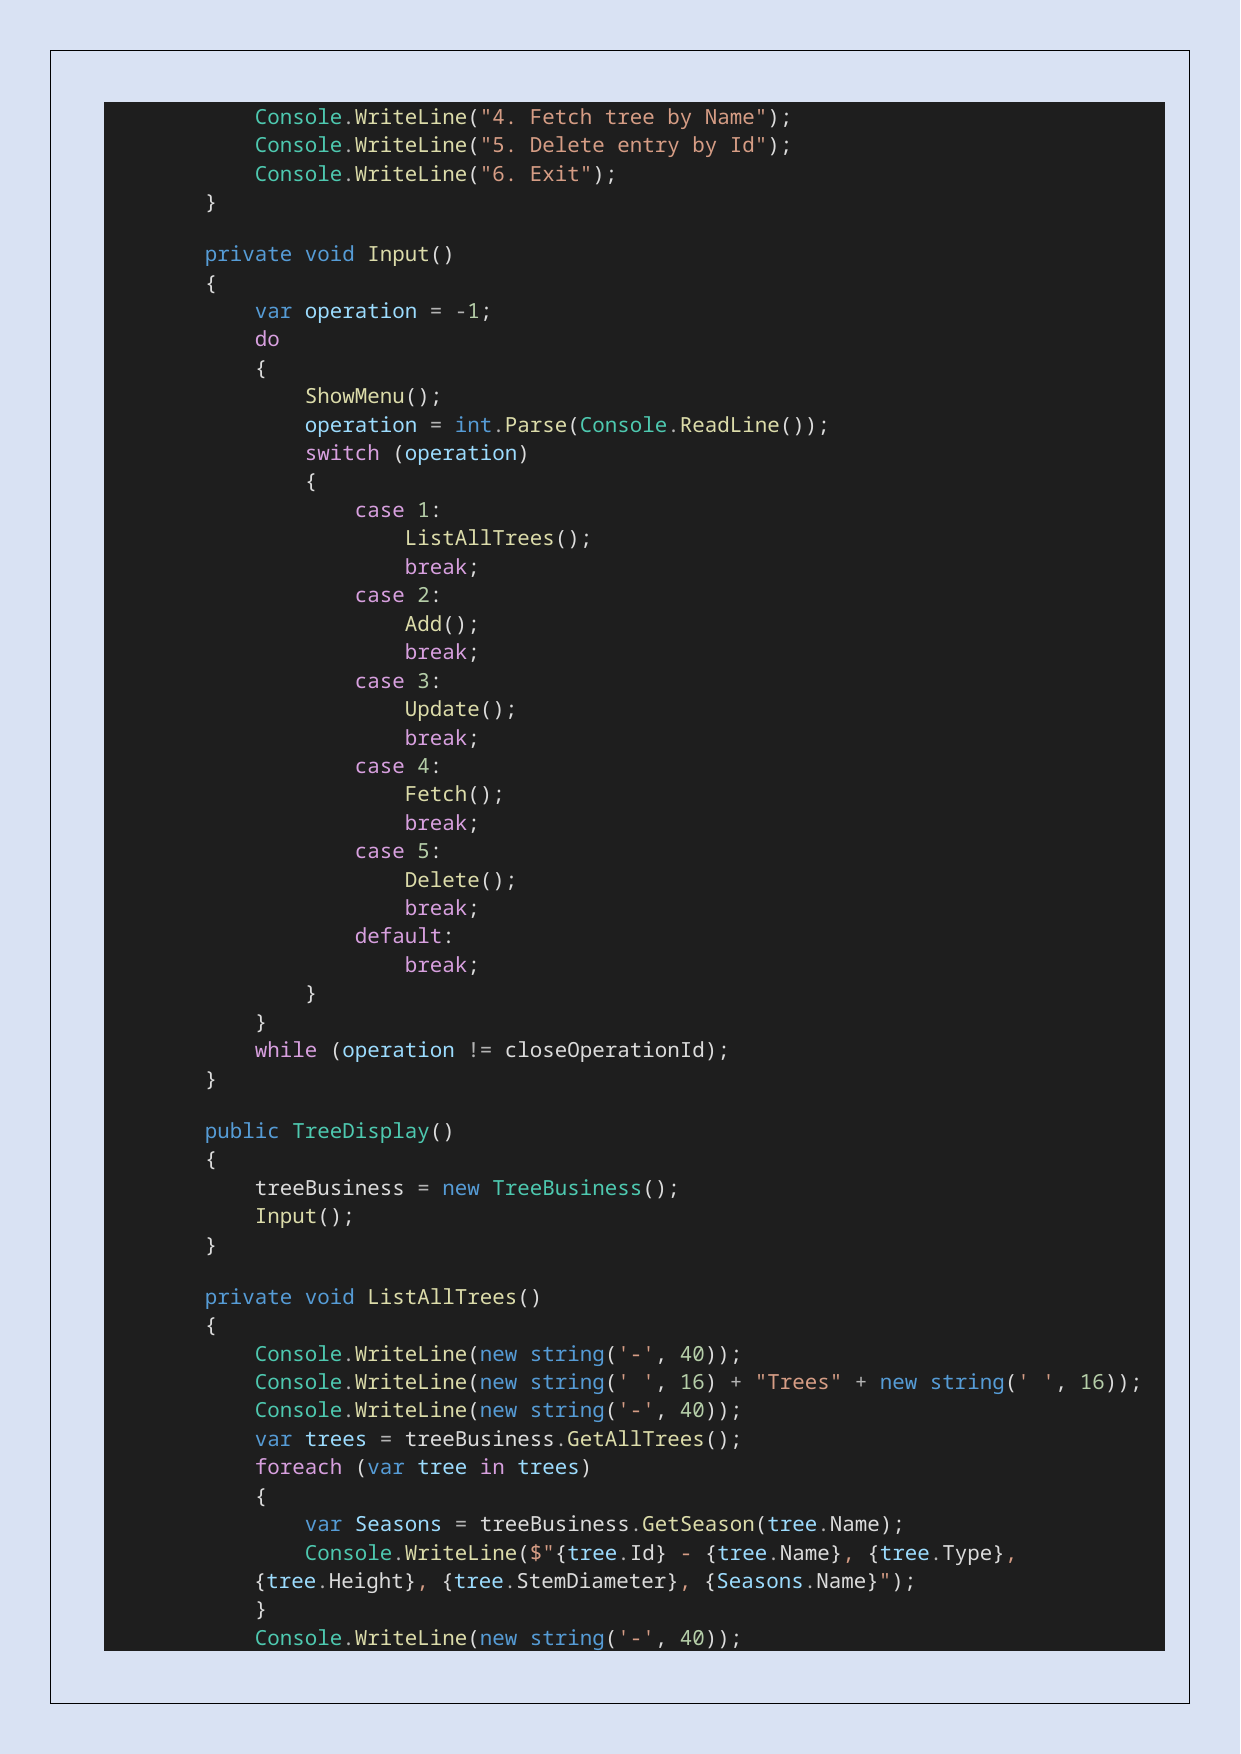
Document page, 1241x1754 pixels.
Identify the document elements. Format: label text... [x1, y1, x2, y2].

text Console.WriteLine("5. Delete entry by Id"); [104, 130, 1165, 159]
text } [104, 1230, 1165, 1258]
text private void Input() [104, 239, 1165, 268]
text Add(); [104, 609, 1165, 637]
text { [104, 268, 1165, 296]
text var Seasons = treeBusiness.GetSeason(tree.Name); [104, 1509, 1165, 1538]
text } [104, 1064, 1165, 1092]
text case 5: [104, 836, 1165, 865]
text break; [104, 950, 1165, 978]
text Console.WriteLine("4. Fetch tree by Name"); [104, 102, 1165, 130]
text Console.WriteLine($"{tree.Id} - {tree.Name}, {tree.Type}, {tree.Height}, {tree.StemDiameter}, {Seasons.Name}"); [104, 1538, 1165, 1594]
text Console.WriteLine(new string('-', 40)); [104, 1396, 1165, 1424]
text break; [104, 552, 1165, 580]
text Console.WriteLine(new string('-', 40)); [104, 1339, 1165, 1367]
text } [104, 1007, 1165, 1035]
text public TreeDisplay() [104, 1116, 1165, 1144]
text while (operation != closeOperationId); [104, 1035, 1165, 1064]
text break; [104, 808, 1165, 836]
text default: [104, 922, 1165, 950]
text { [104, 467, 1165, 495]
text operation = int.Parse(Console.ReadLine()); [104, 410, 1165, 438]
text break; [104, 637, 1165, 666]
text { [104, 1144, 1165, 1173]
text Update(); [104, 694, 1165, 723]
text } [104, 1594, 1165, 1623]
text foreach (var tree in trees) [104, 1452, 1165, 1481]
text case 1: [104, 495, 1165, 523]
text { [104, 1481, 1165, 1509]
text Console.WriteLine(new string(' ', 16) + "Trees" + new string(' ', 16)); [104, 1367, 1165, 1396]
text treeBusiness = new TreeBusiness(); [104, 1173, 1165, 1201]
text var operation = -1; [104, 296, 1165, 324]
text break; [104, 723, 1165, 751]
text private void ListAllTrees() [104, 1282, 1165, 1310]
text switch (operation) [104, 438, 1165, 467]
text case 2: [104, 580, 1165, 609]
text var trees = treeBusiness.GetAllTrees(); [104, 1424, 1165, 1452]
text Console.WriteLine(new string('-', 40)); [104, 1623, 1165, 1651]
text Fetch(); [104, 779, 1165, 808]
text break; [104, 893, 1165, 922]
text ListAllTrees(); [104, 523, 1165, 552]
text Input(); [104, 1201, 1165, 1230]
text Console.WriteLine("6. Exit"); [104, 159, 1165, 187]
text { [104, 1310, 1165, 1339]
text Delete(); [104, 865, 1165, 893]
text case 3: [104, 666, 1165, 694]
text } [104, 187, 1165, 216]
text { [104, 353, 1165, 381]
text case 4: [104, 751, 1165, 779]
text } [104, 978, 1165, 1007]
text do [104, 324, 1165, 353]
text ShowMenu(); [104, 381, 1165, 410]
